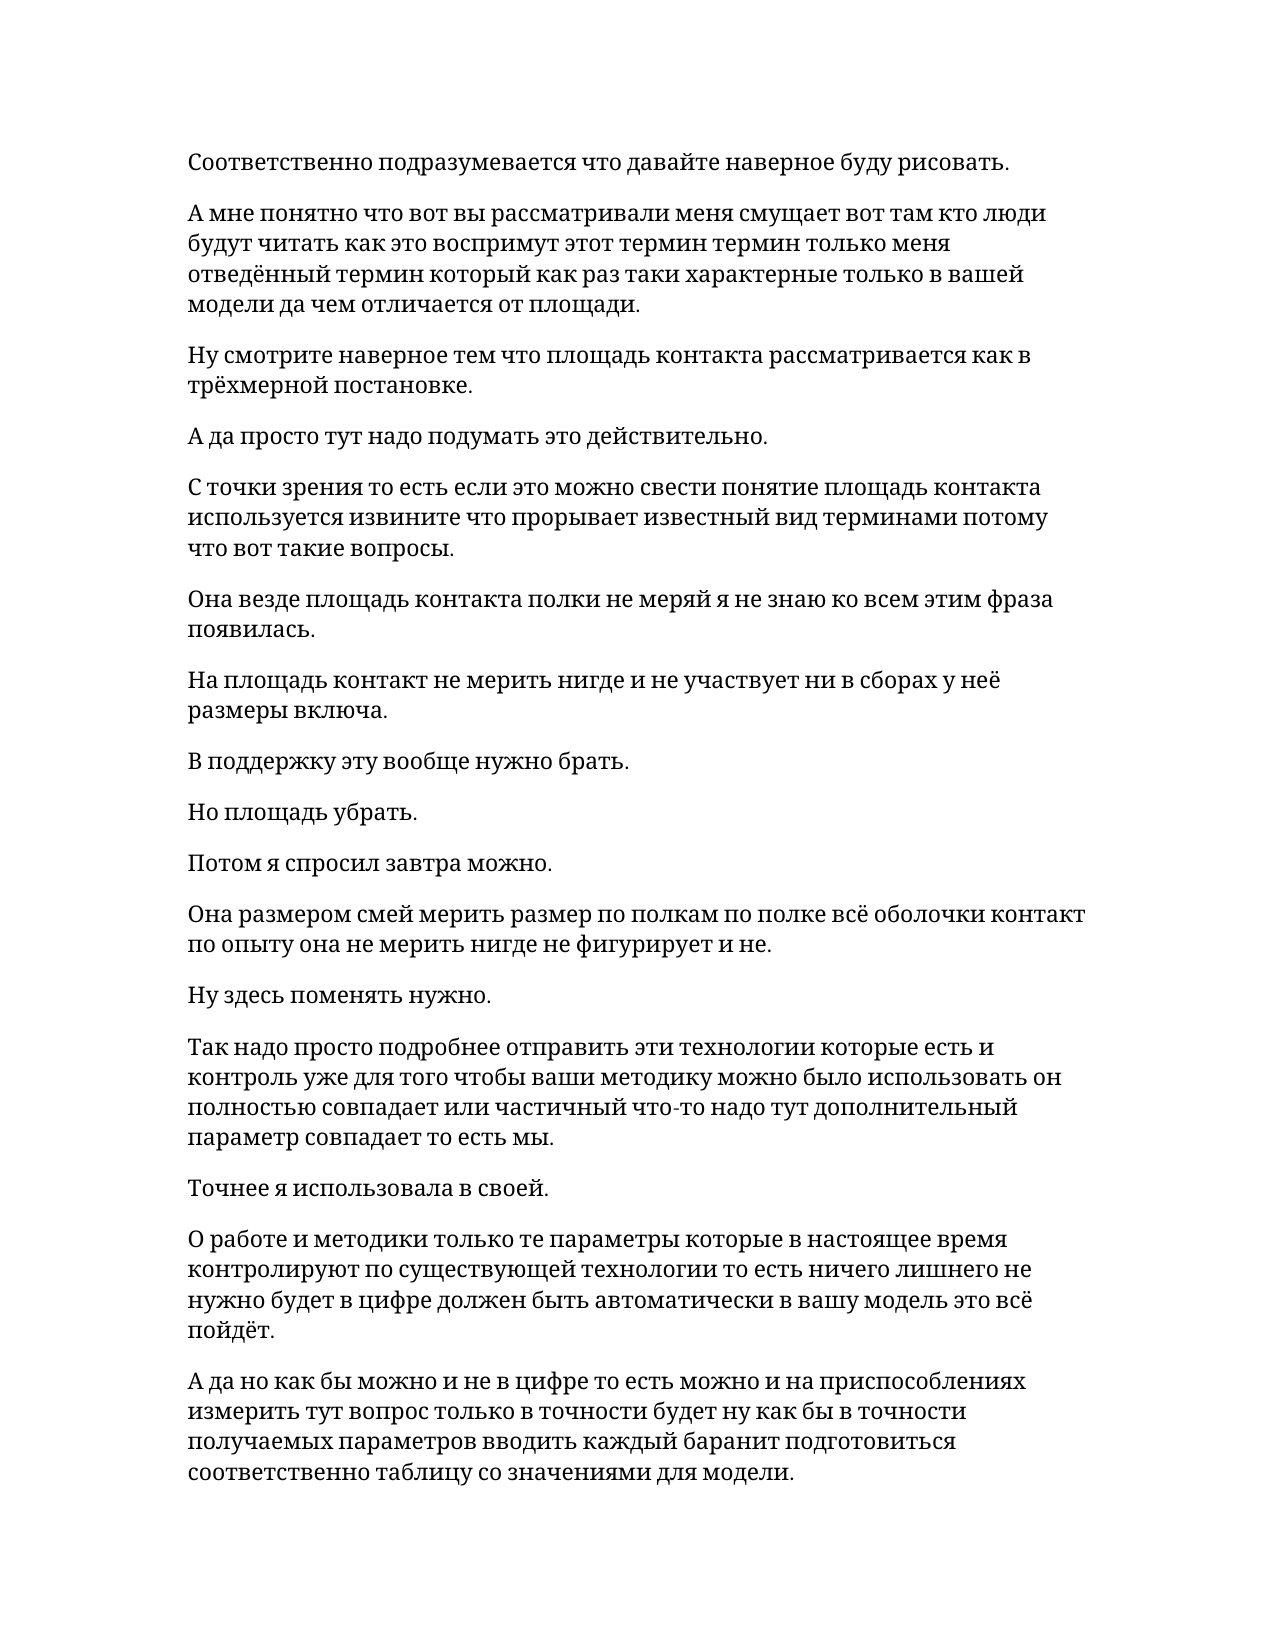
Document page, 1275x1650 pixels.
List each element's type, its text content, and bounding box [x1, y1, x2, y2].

text Она размером смей мерить размер по полкам по полке всё оболочки контакт по опыту она не мерить нигде не фигурирует и не. [187, 902, 1087, 959]
text С точки зрения то есть если это можно свести понятие площадь контакта используется извините что прорывает известный вид терминами потому что вот такие вопросы. [187, 475, 1087, 562]
text А мне понятно что вот вы рассматривали меня смущает вот там кто люди будут читать как это воспримут этот термин термин только меня отведённый термин который как раз таки характерные только в вашей модели да чем отличается от площади. [187, 201, 1087, 318]
text Потом я спросил завтра можно. [187, 851, 1087, 877]
text А да но как бы можно и не в цифре то есть можно и на приспособлениях измерить тут вопрос только в точности будет ну как бы в точности получаемых параметров вводить каждый баранит подготовиться соответственно таблицу со значениями для модели. [187, 1369, 1087, 1486]
text А да просто тут надо подумать это действительно. [187, 424, 1087, 450]
text Точнее я использовала в своей. [187, 1176, 1087, 1202]
text Ну смотрите наверное тем что площадь контакта рассматривается как в трёхмерной постановке. [187, 343, 1087, 399]
text Так надо просто подробнее отправить эти технологии которые есть и контроль уже для того чтобы ваши методику можно было использовать он полностью совпадает или частичный что-то надо тут дополнительный параметр совпадает то есть мы. [187, 1034, 1087, 1151]
text Соответственно подразумевается что давайте наверное буду рисовать. [187, 150, 1087, 176]
text В поддержку эту вообще нужно брать. [187, 749, 1087, 775]
text Ну здесь поменять нужно. [187, 983, 1087, 1010]
text Но площадь убрать. [187, 800, 1087, 826]
text О работе и методики только те параметры которые в настоящее время контролируют по существующей технологии то есть ничего лишнего не нужно будет в цифре должен быть автоматически в вашу модель это всё пойдёт. [187, 1227, 1087, 1344]
text Она везде площадь контакта полки не меряй я не знаю ко всем этим фраза появилась. [187, 586, 1087, 643]
text На площадь контакт не мерить нигде и не участвует ни в сборах у неё размеры включа. [187, 668, 1087, 724]
